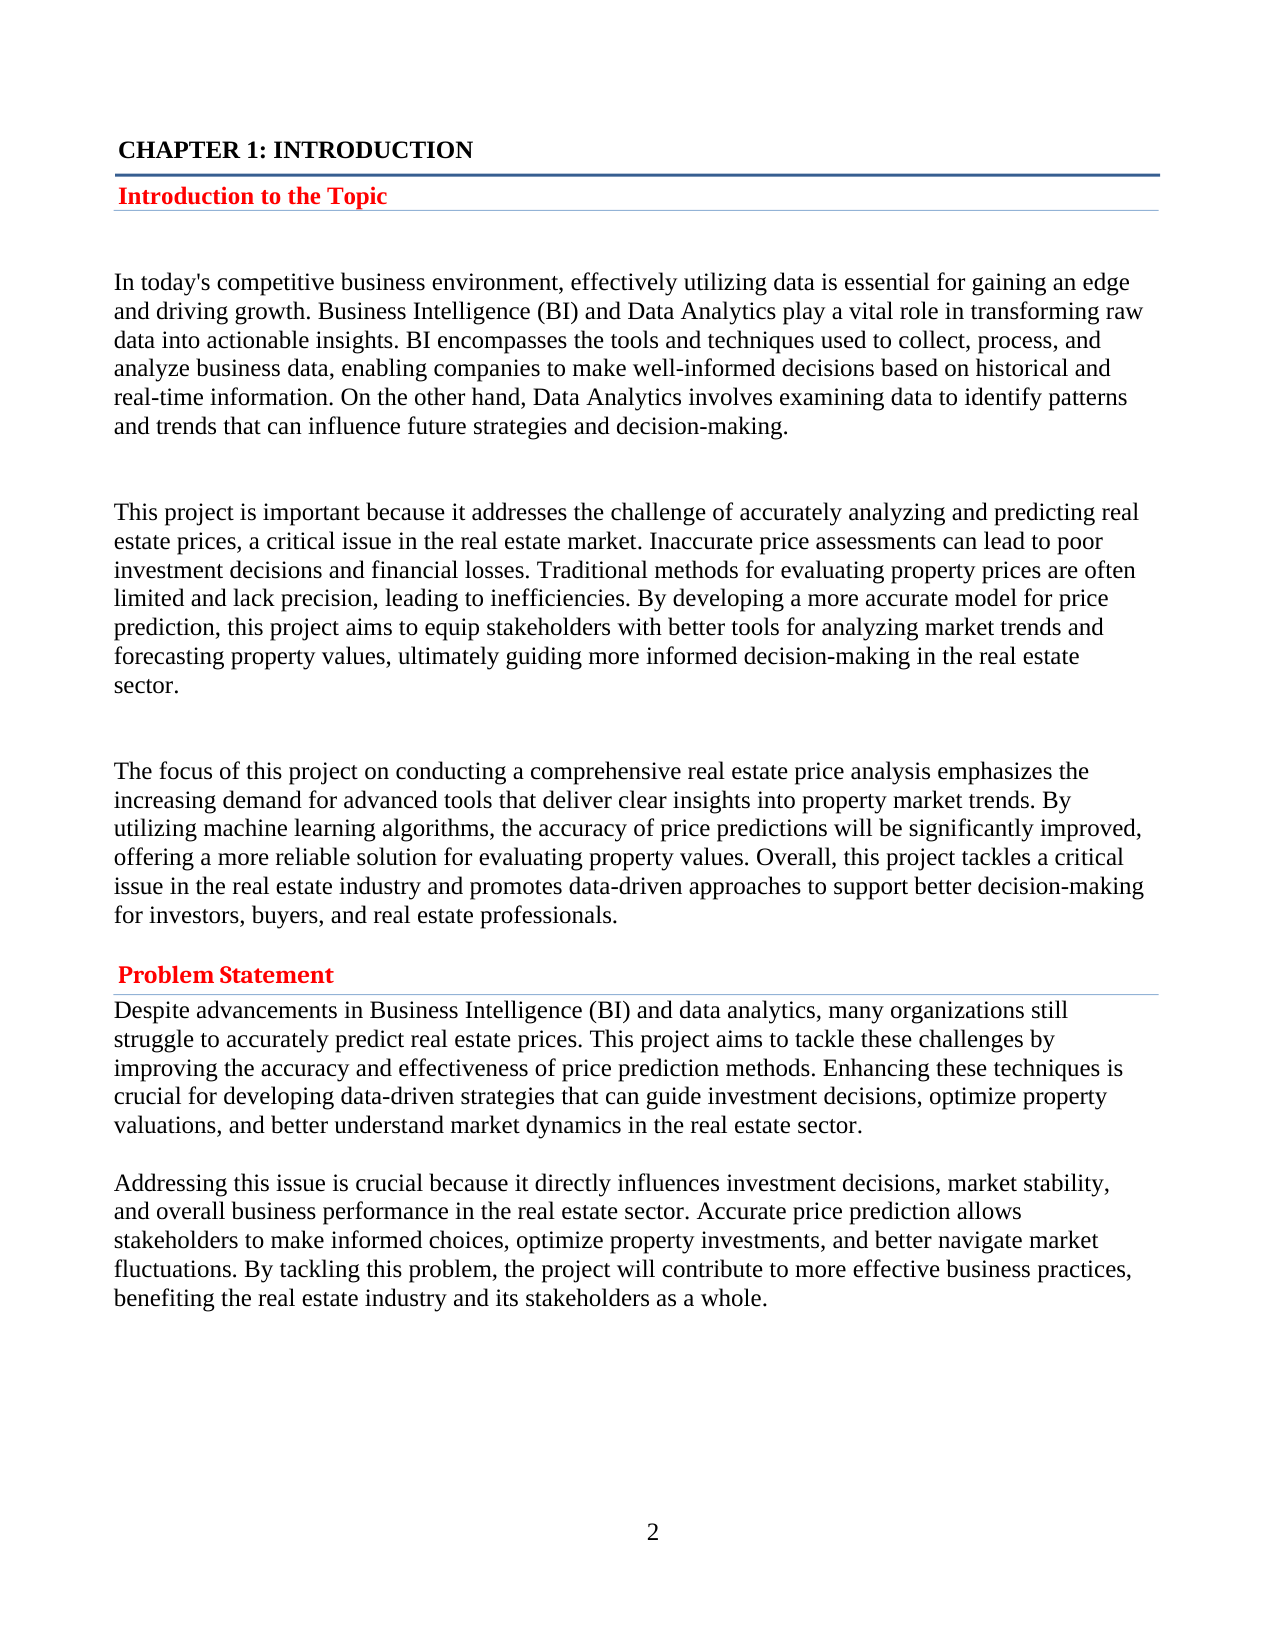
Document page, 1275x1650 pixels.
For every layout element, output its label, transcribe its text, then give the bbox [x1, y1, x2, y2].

subtitle Introduction to the Topic [118, 174, 1154, 209]
text Despite advancements in Business Intelligence (BI) and data analytics, many organizations still struggle to accurately predict real estate prices. This project aims to tackle these challenges by improving the accuracy and effectiveness of price prediction methods. Enhancing these techniques is crucial for developing data-driven strategies that can guide investment decisions, optimize property valuations, and better understand market dynamics in the real estate sector. [113, 990, 1145, 1139]
subtitle CHAPTER 1: INTRODUCTION [118, 135, 1154, 164]
subtitle Problem Statement [118, 961, 1154, 990]
text This project is important because it addresses the challenge of accurately analyzing and predicting real estate prices, a critical issue in the real estate market. Inaccurate price assessments can lead to poor investment decisions and financial losses. Traditional methods for evaluating property prices are often limited and lack precision, leading to inefficiencies. By developing a more accurate model for price prediction, this project aims to equip stakeholders with better tools for analyzing market trends and forecasting property values, ultimately guiding more informed decision-making in the real estate sector. [113, 497, 1145, 698]
text The focus of this project on conducting a comprehensive real estate price analysis emphasizes the increasing demand for advanced tools that deliver clear insights into property market trends. By utilizing machine learning algorithms, the accuracy of price predictions will be significantly improved, offering a more reliable solution for evaluating property values. Overall, this project tackles a critical issue in the real estate industry and promotes data-driven approaches to support better decision-making for investors, buyers, and real estate professionals. [113, 756, 1145, 928]
text Addressing this issue is crucial because it directly influences investment decisions, market stability, and overall business performance in the real estate sector. Accurate price prediction allows stakeholders to make informed choices, optimize property investments, and better navigate market fluctuations. By tackling this problem, the project will contribute to more effective business practices, benefiting the real estate industry and its stakeholders as a whole. [113, 1168, 1145, 1311]
text In today's competitive business environment, effectively utilizing data is essential for gaining an edge and driving growth. Business Intelligence (BI) and Data Analytics play a vital role in transforming raw data into actionable insights. BI encompasses the tools and techniques used to collect, process, and analyze business data, enabling companies to make well-informed decisions based on historical and real-time information. On the other hand, Data Analytics involves examining data to identify patterns and trends that can influence future strategies and decision-making. [113, 267, 1145, 440]
